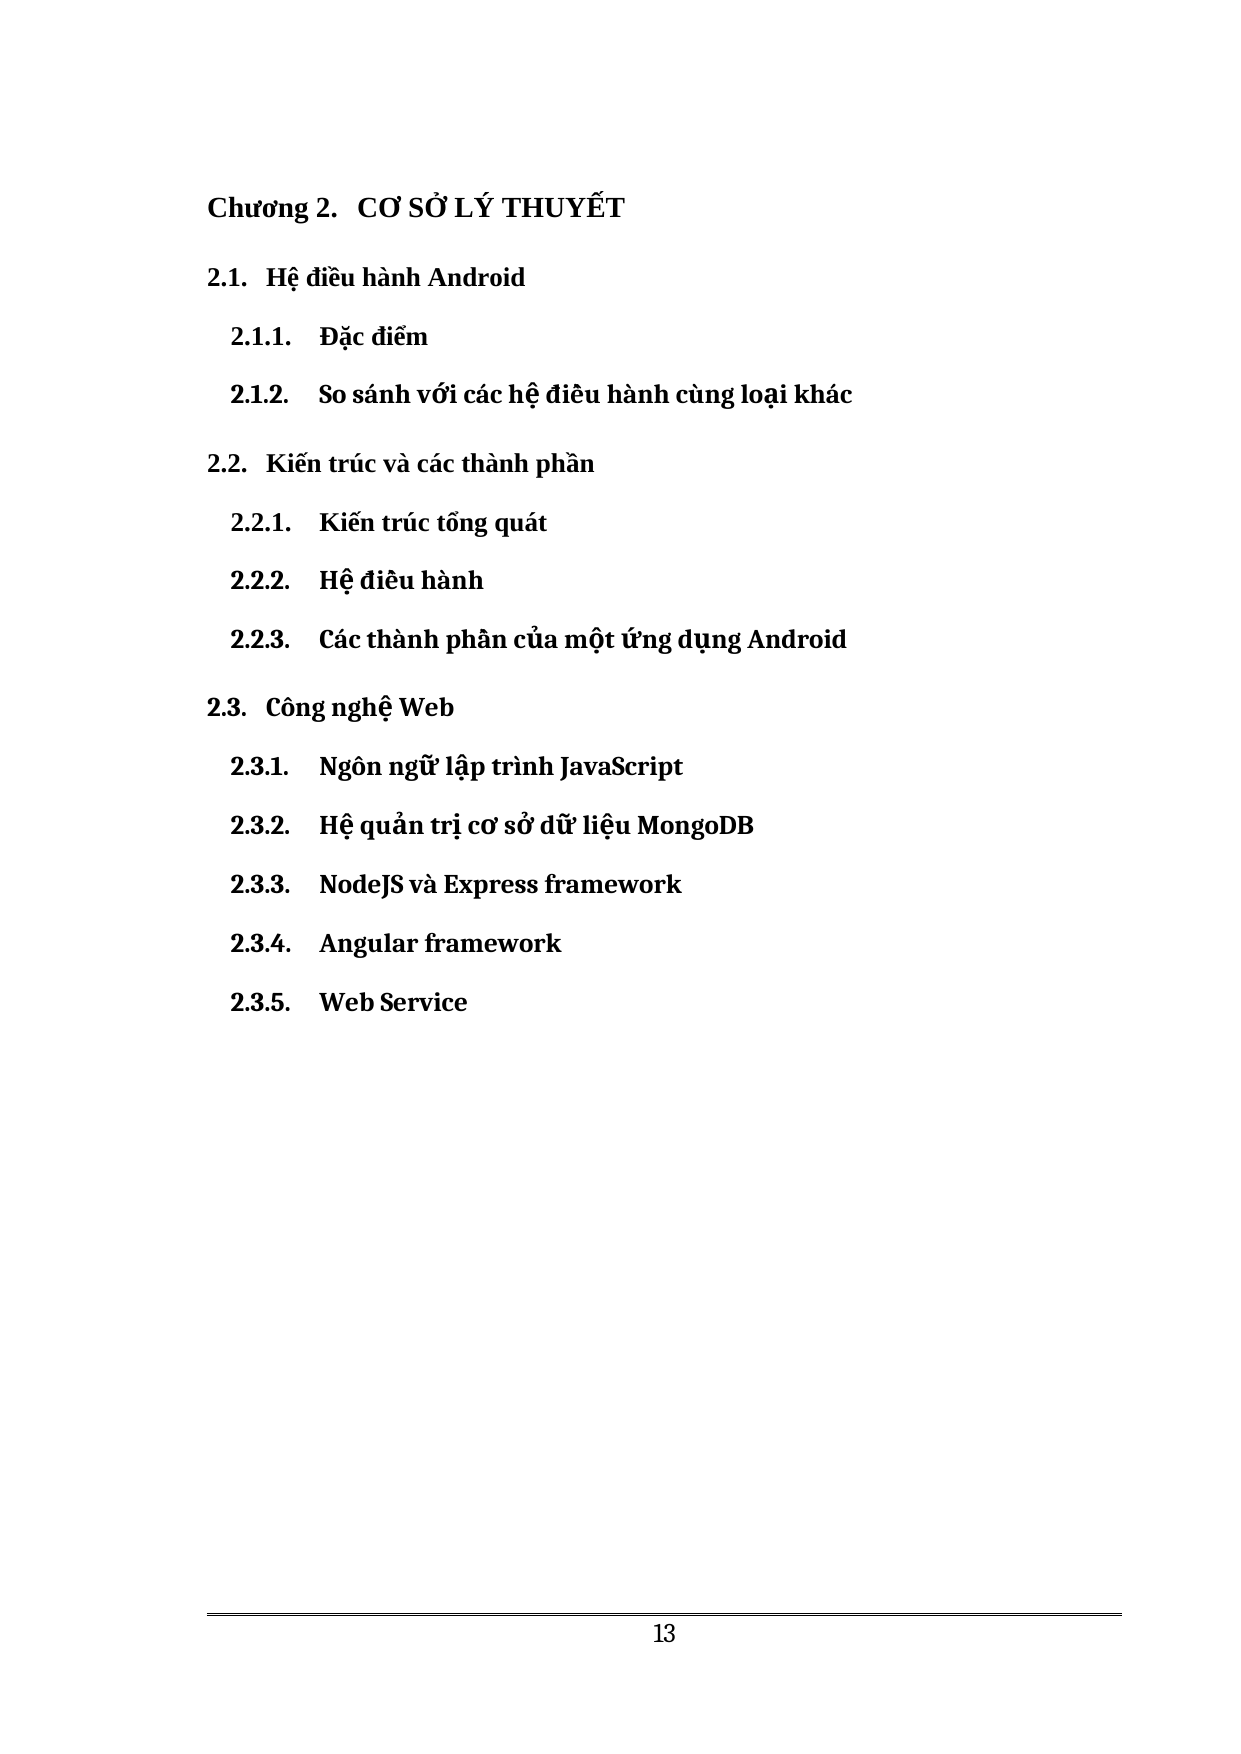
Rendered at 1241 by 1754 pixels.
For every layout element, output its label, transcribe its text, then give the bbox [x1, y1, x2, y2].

subtitle NodeJS và Express framework [230, 869, 1122, 900]
subtitle Hệ điều hành [230, 565, 1122, 596]
subtitle Kiến trúc và các thành phần [207, 447, 1122, 478]
subtitle Web Service [230, 987, 1122, 1019]
subtitle Các thành phần của một ứng dụng Android [230, 624, 1122, 655]
subtitle Công nghệ Web [207, 692, 1122, 723]
subtitle Đặc điểm [230, 320, 1122, 351]
subtitle CƠ SỞ LÝ THUYẾT [207, 190, 1122, 223]
subtitle Hệ quản trị cơ sở dữ liệu MongoDB [230, 810, 1122, 841]
subtitle Hệ điều hành Android [207, 261, 1122, 292]
subtitle Angular framework [230, 928, 1122, 959]
subtitle Kiến trúc tổng quát [230, 506, 1122, 537]
subtitle Ngôn ngữ lập trình JavaScript [230, 751, 1122, 782]
subtitle So sánh với các hệ điều hành cùng loại khác [230, 379, 1122, 410]
